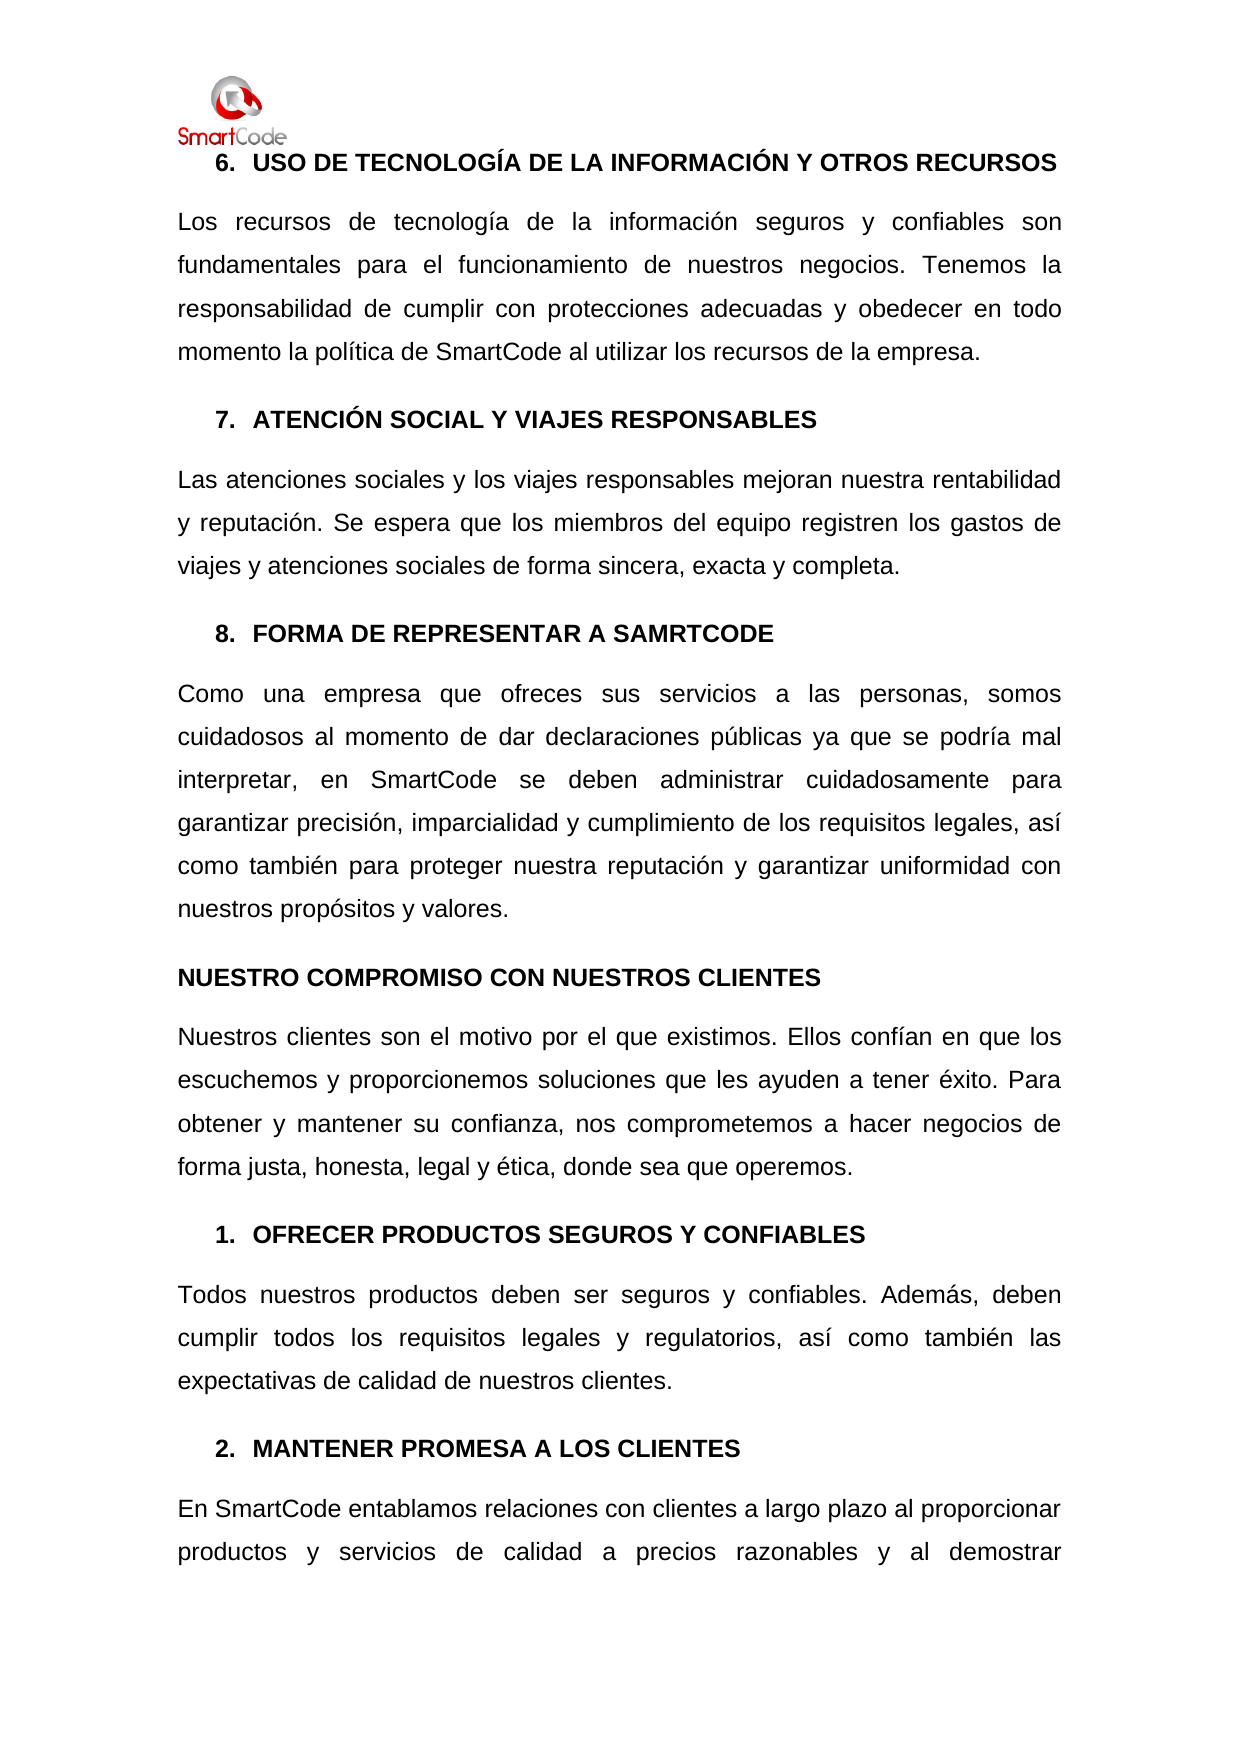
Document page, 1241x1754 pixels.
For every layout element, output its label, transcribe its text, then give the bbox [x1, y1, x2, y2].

text Los recursos de tecnología de la información seguros y confiables son fundamentales para el funcionamiento de nuestros negocios. Tenemos la responsabilidad de cumplir con protecciones adecuadas y obedecer en todo momento la política de SmartCode al utilizar los recursos de la empresa. [177, 207, 1063, 366]
picture [177, 73, 288, 146]
list USO DE TECNOLOGÍA DE LA INFORMACIÓN Y OTROS RECURSOS [215, 148, 1063, 176]
text Nuestros clientes son el motivo por el que existimos. Ellos confían en que los escuchemos y proporcionemos soluciones que les ayuden a tener éxito. Para obtener y mantener su confianza, nos comprometemos a hacer negocios de forma justa, honesta, legal y ética, donde sea que operemos. [177, 1022, 1063, 1181]
list OFRECER PRODUCTOS SEGUROS Y CONFIABLES [215, 1220, 1063, 1249]
list MANTENER PROMESA A LOS CLIENTES [215, 1434, 1063, 1463]
list FORMA DE REPRESENTAR A SAMRTCODE [215, 619, 1063, 648]
text NUESTRO COMPROMISO CON NUESTROS CLIENTES [177, 963, 1063, 991]
text Todos nuestros productos deben ser seguros y confiables. Además, deben cumplir todos los requisitos legales y regulatorios, así como también las expectativas de calidad de nuestros clientes. [177, 1280, 1063, 1395]
list ATENCIÓN SOCIAL Y VIAJES RESPONSABLES [215, 405, 1063, 434]
text Las atenciones sociales y los viajes responsables mejoran nuestra rentabilidad y reputación. Se espera que los miembros del equipo registren los gastos de viajes y atenciones sociales de forma sincera, exacta y completa. [177, 465, 1063, 580]
text Como una empresa que ofreces sus servicios a las personas, somos cuidadosos al momento de dar declaraciones públicas ya que se podría mal interpretar, en SmartCode se deben administrar cuidadosamente para garantizar precisión, imparcialidad y cumplimiento de los requisitos legales, así como también para proteger nuestra reputación y garantizar uniformidad con nuestros propósitos y valores. [177, 679, 1063, 923]
